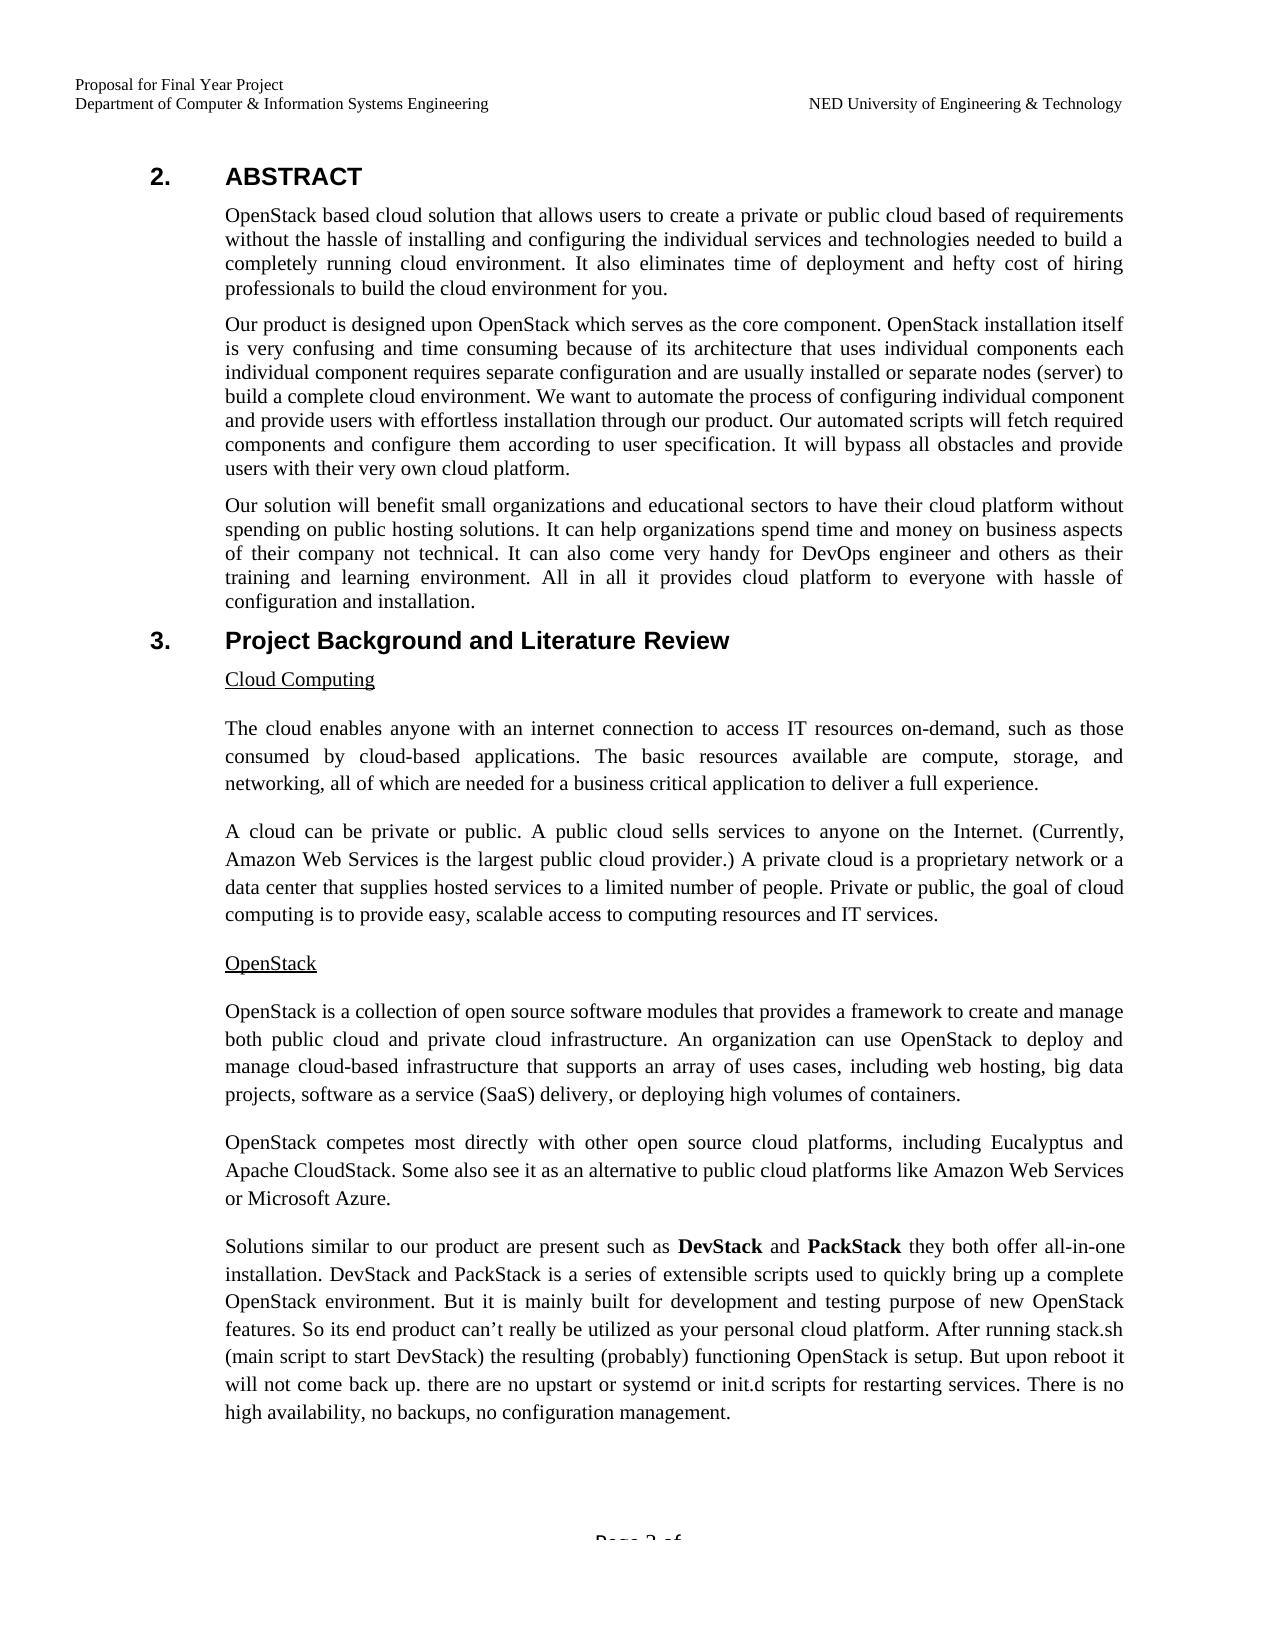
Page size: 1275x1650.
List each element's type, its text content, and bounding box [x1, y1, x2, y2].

text OpenStack based cloud solution that allows users to create a private or public cloud based of requirements without the hassle of installing and configuring the individual services and technologies needed to build a completely running cloud environment. It also eliminates time of deployment and hefty cost of hiring professionals to build the cloud environment for you. [225, 203, 1125, 299]
text Solutions similar to our product are present such as DevStack and PackStack they both offer all-in-one installation. DevStack and PackStack is a series of extensible scripts used to quickly bring up a complete OpenStack environment. But it is mainly built for development and testing purpose of new OpenStack features. So its end product can’t really be utilized as your personal cloud platform. After running stack.sh (main script to start DevStack) the resulting (probably) functioning OpenStack is setup. But upon reboot it will not come back up. there are no upstart or systemd or init.d scripts for restarting services. There is no high availability, no backups, no configuration management. [225, 1234, 1126, 1424]
subtitle Project Background and Literature Review [150, 626, 1212, 655]
text Our product is designed upon OpenStack which serves as the core component. OpenStack installation itself is very confusing and time consuming because of its architecture that uses individual components each individual component requires separate configuration and are usually installed or separate nodes (server) to build a complete cloud environment. We want to automate the process of configuring individual component and provide users with effortless installation through our product. Our automated scripts will fetch required components and configure them according to user specification. It will bypass all obstacles and provide users with their very own cloud platform. [225, 312, 1125, 480]
text OpenStack is a collection of open source software modules that provides a framework to create and manage both public cloud and private cloud infrastructure. An organization can use OpenStack to deploy and manage cloud-based infrastructure that supports an array of uses cases, including web hosting, big data projects, software as a service (SaaS) delivery, or deploying high volumes of containers. [225, 999, 1125, 1106]
text OpenStack [225, 951, 1212, 975]
text Cloud Computing [225, 667, 1212, 691]
subtitle ABSTRACT [150, 162, 1212, 191]
text OpenStack competes most directly with other open source cloud platforms, including Eucalyptus and Apache CloudStack. Some also see it as an alternative to public cloud platforms like Amazon Web Services or Microsoft Azure. [225, 1130, 1125, 1209]
text The cloud enables anyone with an internet connection to access IT resources on-demand, such as those consumed by cloud-based applications. The basic resources available are compute, storage, and networking, all of which are needed for a business critical application to deliver a full experience. [225, 716, 1125, 795]
text Our solution will benefit small organizations and educational sectors to have their cloud platform without spending on public hosting solutions. It can help organizations spend time and money on business aspects of their company not technical. It can also come very handy for DevOps engineer and others as their training and learning environment. All in all it provides cloud platform to everyone with hassle of configuration and installation. [225, 493, 1125, 613]
text A cloud can be private or public. A public cloud sells services to anyone on the Internet. (Currently, Amazon Web Services is the largest public cloud provider.) A private cloud is a proprietary network or a data center that supplies hosted services to a limited number of people. Private or public, the goal of cloud computing is to provide easy, scalable access to computing resources and IT services. [225, 819, 1125, 926]
